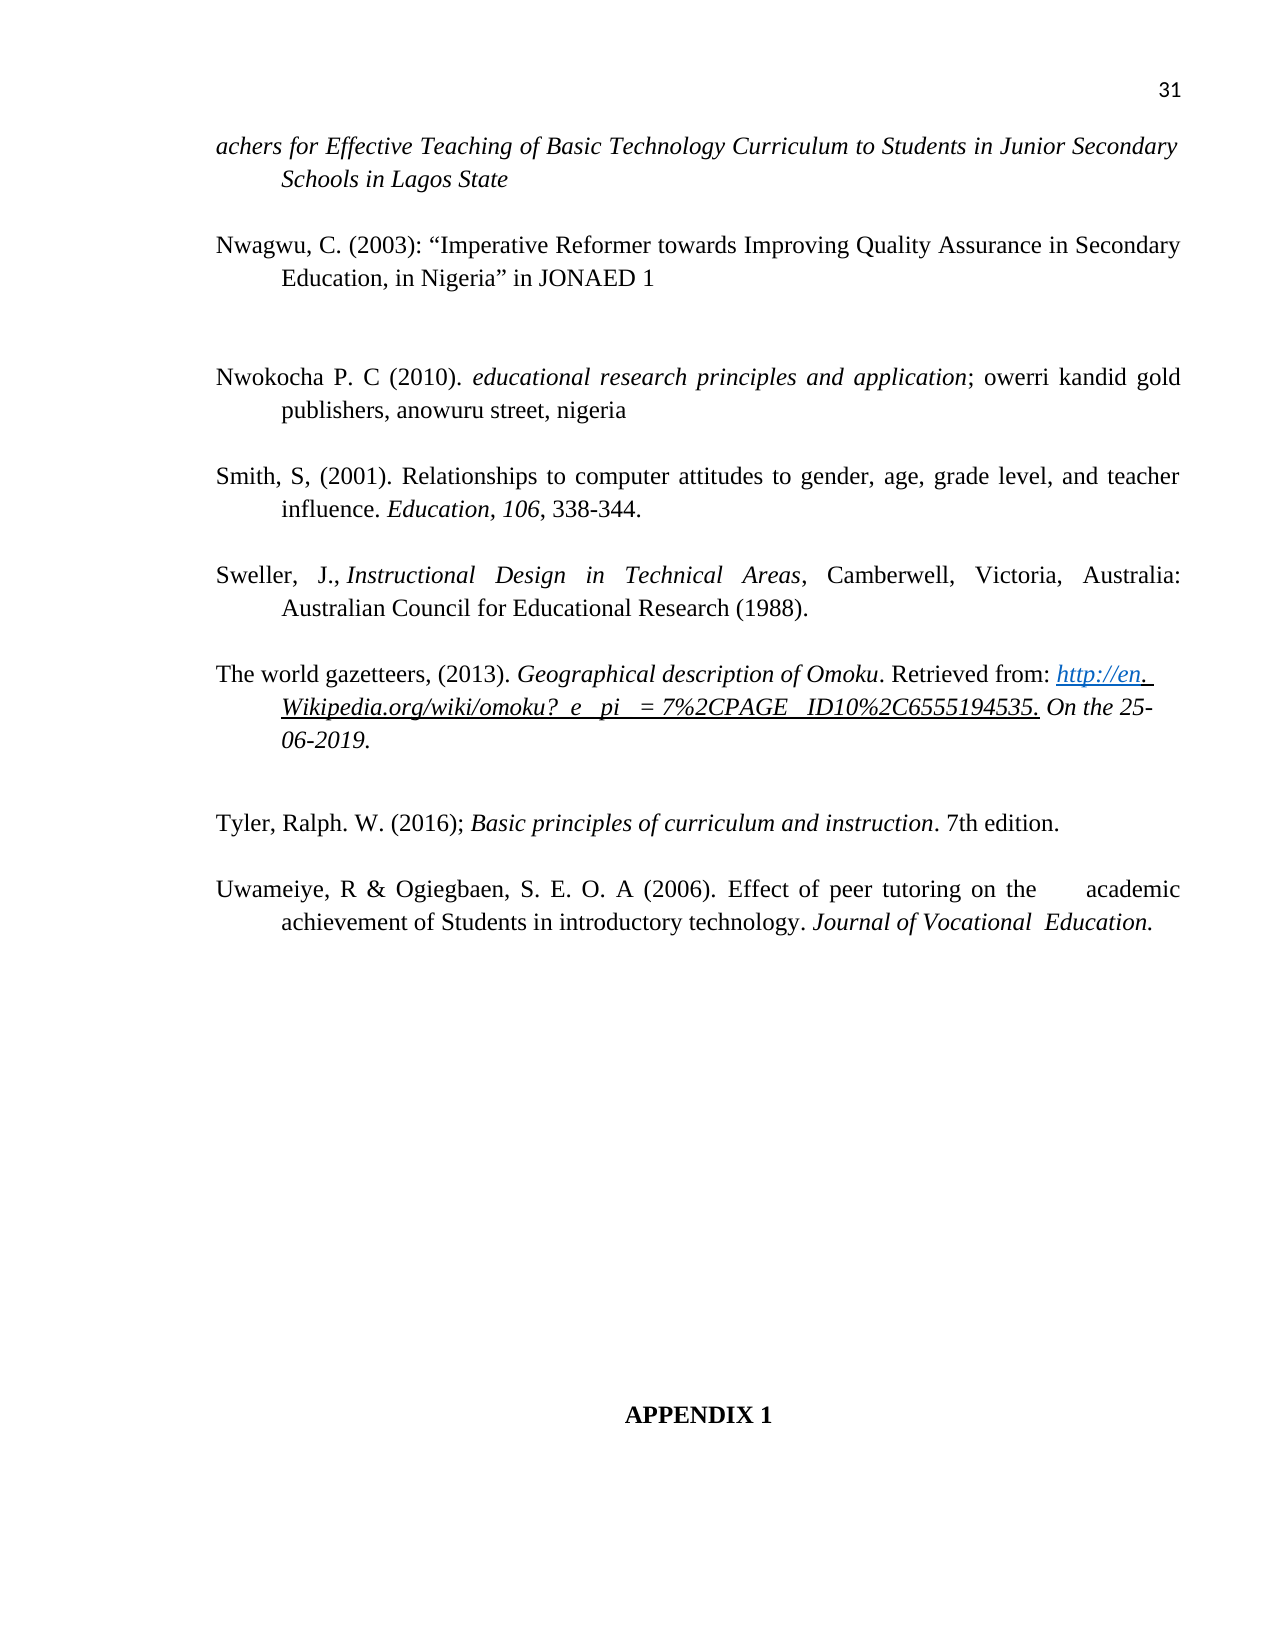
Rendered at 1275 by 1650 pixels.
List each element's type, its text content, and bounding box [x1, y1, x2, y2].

text Sweller, J., Instructional Design in Technical Areas, Camberwell, Victoria, Australia: Australian Council for Educational Research (1988). [216, 560, 1181, 622]
text Tyler, Ralph. W. (2016); Basic principles of curriculum and instruction. 7th edition. [216, 808, 1181, 837]
text APPENDIX 1 [216, 1400, 1181, 1429]
text Uwameiye, R & Ogiegbaen, S. E. O. A (2006). Effect of peer tutoring on the academic achievement of Students in introductory technology. Journal of Vocational Education. [216, 874, 1181, 936]
text Nwokocha P. C (2010). educational research principles and application; owerri kandid gold publishers, anowuru street, nigeria [216, 362, 1181, 424]
text The world gazetteers, (2013). Geographical description of Omoku. Retrieved from: http://en. Wikipedia.org/wiki/omoku?_e_ pi_ = 7%2CPAGE_ ID10%2C6555194535. On the 25-06-2019. [216, 659, 1181, 754]
text Nwagwu, C. (2003): “Imperative Reformer towards Improving Quality Assurance in Secondary Education, in Nigeria” in JONAED 1 [216, 230, 1181, 292]
text Smith, S, (2001). Relationships to computer attitudes to gender, age, grade level, and teacher influence. Education, 106, 338-344. [216, 461, 1181, 523]
text achers for Effective Teaching of Basic Technology Curriculum to Students in Junior Secondary Schools in Lagos State [216, 131, 1181, 193]
